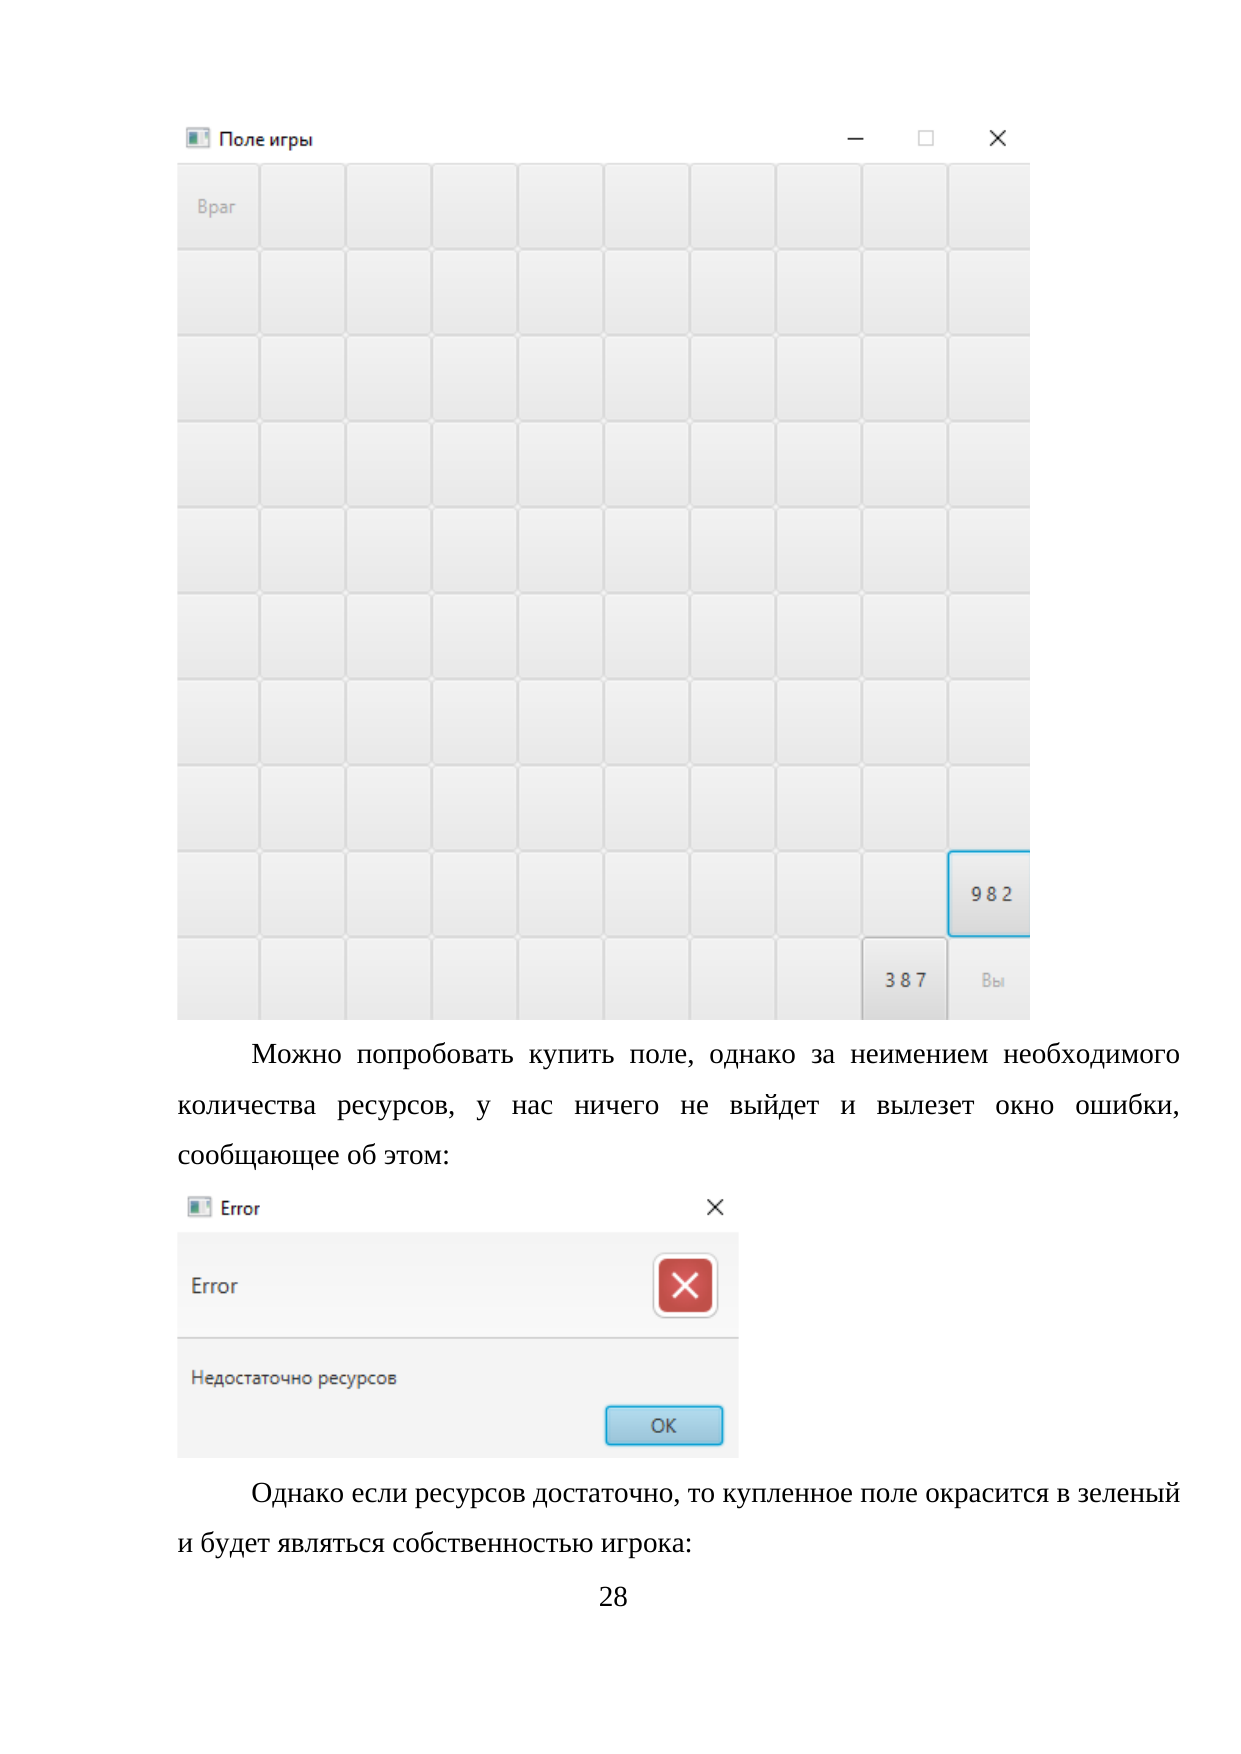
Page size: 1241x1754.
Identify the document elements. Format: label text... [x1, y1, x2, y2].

text Можно попробовать купить поле, однако за неимением необходимого количества ресурсов, у нас ничего не выйдет и вылезет окно ошибки, сообщающее об этом: [177, 1037, 1181, 1171]
picture [177, 118, 1030, 1020]
text Однако если ресурсов достаточно, то купленное поле окрасится в зеленый и будет являться собственностью игрока: [177, 1475, 1181, 1558]
picture [177, 1187, 739, 1458]
